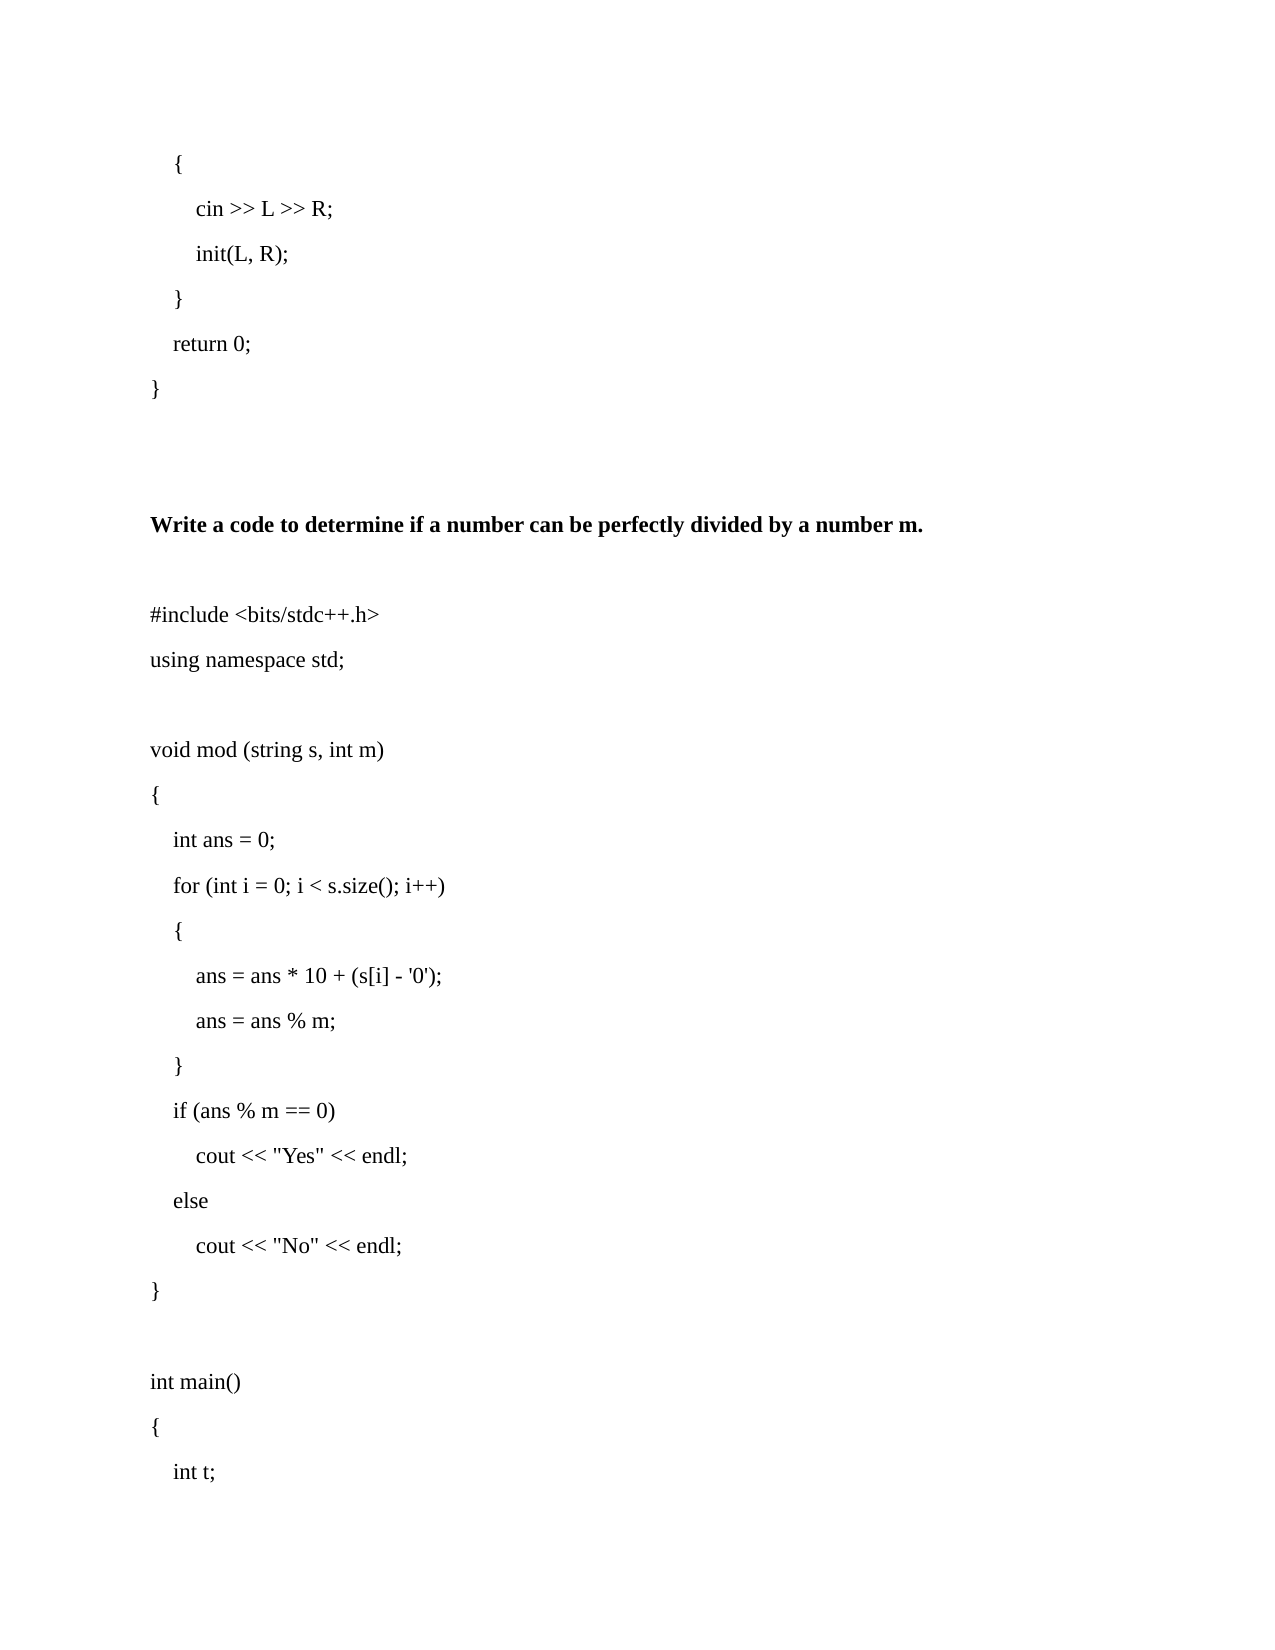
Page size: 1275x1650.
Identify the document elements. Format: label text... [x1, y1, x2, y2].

text { [150, 781, 1125, 808]
text } [150, 285, 1125, 312]
text if (ans % m == 0) [150, 1097, 1125, 1123]
text } [150, 376, 1125, 402]
text else [150, 1187, 1125, 1214]
text using namespace std; [150, 646, 1125, 672]
text #include <bits/stdc++.h> [150, 601, 1125, 627]
text int main() [150, 1368, 1125, 1394]
text void mod (string s, int m) [150, 736, 1125, 763]
text ans = ans * 10 + (s[i] - '0'); [150, 962, 1125, 988]
text ans = ans % m; [150, 1007, 1125, 1033]
text Write a code to determine if a number can be perfectly divided by a number m. [150, 511, 1125, 537]
text init(L, R); [150, 240, 1125, 267]
text int t; [150, 1458, 1125, 1484]
text int ans = 0; [150, 827, 1125, 853]
text { [150, 1413, 1125, 1439]
text { [150, 917, 1125, 943]
text cout << "Yes" << endl; [150, 1142, 1125, 1169]
text return 0; [150, 330, 1125, 357]
text { [150, 150, 1125, 176]
text cin >> L >> R; [150, 195, 1125, 221]
text for (int i = 0; i < s.size(); i++) [150, 872, 1125, 898]
text cout << "No" << endl; [150, 1232, 1125, 1259]
text } [150, 1052, 1125, 1078]
text } [150, 1278, 1125, 1304]
